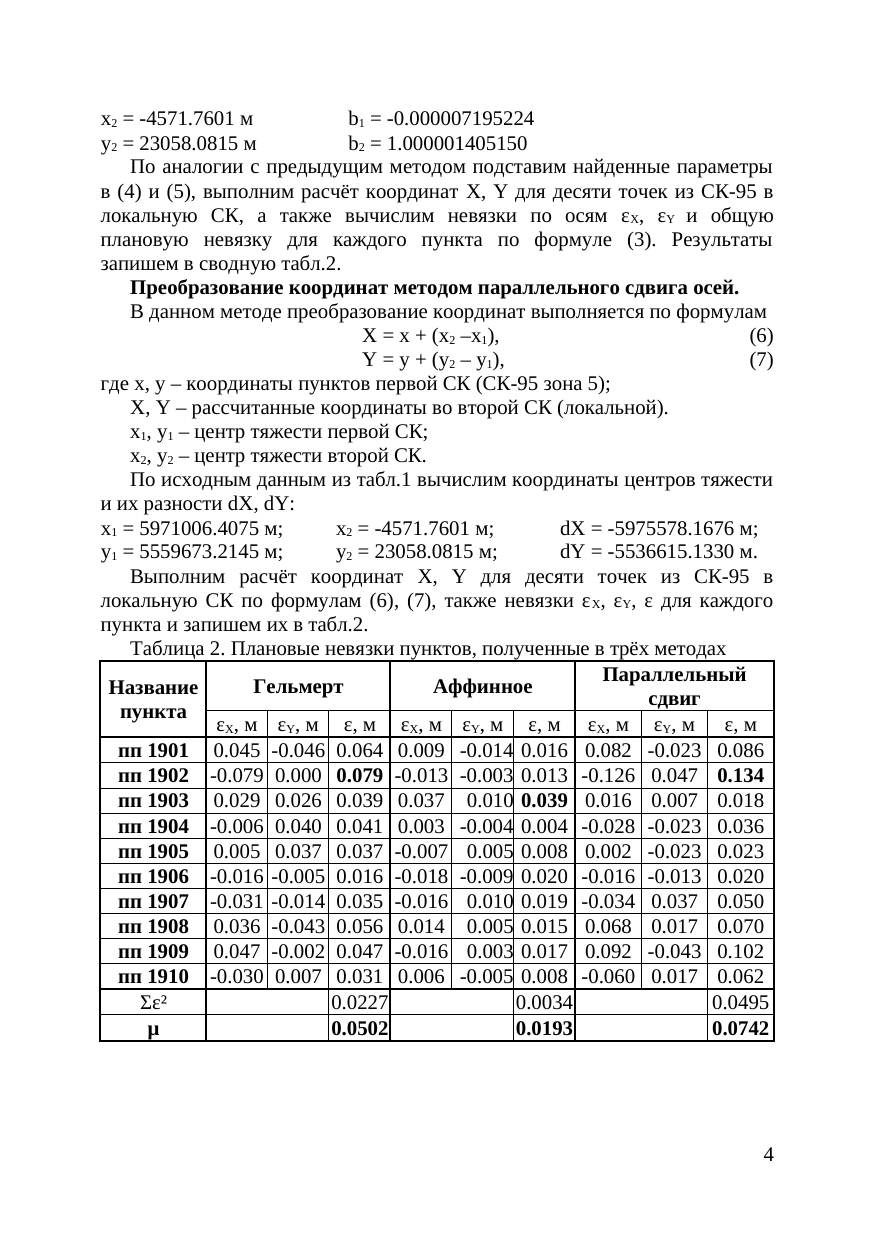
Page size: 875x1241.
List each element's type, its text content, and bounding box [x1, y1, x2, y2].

table_cell 0.003 [391, 814, 451, 838]
table_header x2 = -4571.7601 м; y2 = 23058.0815 м; [325, 515, 548, 563]
table_cell εY, м [642, 711, 707, 736]
table_cell -0.046 [268, 738, 328, 762]
table_header Гельмерт [207, 662, 389, 710]
table_cell 0.029 [207, 789, 267, 812]
table_cell -0.023 [642, 839, 707, 863]
table_cell 0.041 [329, 814, 389, 838]
table_cell -0.018 [391, 864, 451, 888]
table_cell 0.026 [268, 789, 328, 812]
table_cell 0.064 [329, 738, 389, 762]
text Выполним расчёт координат X, Y для десяти точек из СК-95 в локальную СК по формулам (6), (7), также невязки εX, εY, ε для каждого пункта и запишем их в табл.2. [100, 563, 774, 636]
table_cell 0.008 [514, 964, 574, 988]
table_cell [391, 990, 513, 1014]
table_cell 0.047 [329, 939, 389, 963]
table_cell 0.040 [268, 814, 328, 838]
table_cell 0.039 [514, 789, 574, 812]
table_cell 0.092 [576, 939, 641, 963]
table_cell -0.016 [207, 864, 267, 888]
table_cell 0.006 [391, 964, 451, 988]
table_cell -0.016 [576, 864, 641, 888]
table_cell -0.005 [452, 964, 513, 988]
table_cell 0.000 [268, 763, 328, 787]
table_cell 0.005 [452, 914, 513, 938]
table_cell пп 1907 [101, 889, 205, 913]
table_cell 0.014 [391, 914, 451, 938]
table_cell 0.009 [391, 738, 451, 762]
table_cell 0.047 [207, 939, 267, 963]
table_cell -0.031 [207, 889, 267, 913]
table_cell [207, 1015, 328, 1039]
table_cell 0.016 [514, 738, 574, 762]
table_cell пп 1902 [101, 763, 205, 787]
table_cell -0.003 [452, 763, 513, 787]
table_cell 0.015 [514, 914, 574, 938]
table_cell 0.003 [452, 939, 513, 963]
table_cell [576, 1015, 707, 1039]
table_cell 0.004 [514, 814, 574, 838]
table_cell -0.007 [391, 839, 451, 863]
table_cell 0.079 [329, 763, 389, 787]
table_cell 0.036 [207, 914, 267, 938]
table_cell -0.009 [452, 864, 513, 888]
table_cell -0.028 [576, 814, 641, 838]
table_cell 0.023 [708, 839, 773, 863]
table_cell 0.037 [391, 789, 451, 812]
table_header Название пункта [101, 662, 205, 736]
table_cell -0.034 [576, 889, 641, 913]
table_cell 0.0193 [514, 1015, 574, 1039]
text X = x + (x2 –x1), (6) [100, 323, 774, 347]
table_cell 0.102 [708, 939, 773, 963]
table_cell εY, м [268, 711, 328, 736]
table_cell -0.005 [268, 864, 328, 888]
table_cell 0.008 [514, 839, 574, 863]
text По исходным данным из табл.1 вычислим координаты центров тяжести и их разности dX, dY: [100, 467, 774, 515]
table_cell пп 1908 [101, 914, 205, 938]
table_cell 0.020 [514, 864, 574, 888]
table_cell εY, м [452, 711, 513, 736]
table_cell пп 1909 [101, 939, 205, 963]
table_cell εX, м [207, 711, 267, 736]
table_cell -0.002 [268, 939, 328, 963]
table_cell 0.035 [329, 889, 389, 913]
table_cell 0.002 [576, 839, 641, 863]
table_cell -0.013 [642, 864, 707, 888]
table_cell [207, 990, 328, 1014]
table_cell -0.014 [268, 889, 328, 913]
table_cell -0.004 [452, 814, 513, 838]
table_header Аффинное [391, 662, 574, 710]
table_cell 0.068 [576, 914, 641, 938]
table_cell пп 1903 [101, 789, 205, 812]
table_cell пп 1906 [101, 864, 205, 888]
table_cell 0.039 [329, 789, 389, 812]
text Преобразование координат методом параллельного сдвига осей. [100, 275, 774, 299]
text x2, y2 – центр тяжести второй СК. [100, 443, 774, 467]
table_cell ε, м [514, 711, 574, 736]
table_cell пп 1904 [101, 814, 205, 838]
table_cell -0.023 [642, 814, 707, 838]
table_cell -0.126 [576, 763, 641, 787]
table_cell 0.018 [708, 789, 773, 812]
table_cell 0.0742 [708, 1015, 773, 1039]
table_cell -0.060 [576, 964, 641, 988]
table_cell 0.0034 [514, 990, 574, 1014]
table_cell 0.0227 [329, 990, 389, 1014]
text X, Y – рассчитанные координаты во второй СК (локальной). [100, 395, 774, 419]
table_cell 0.017 [642, 914, 707, 938]
table_cell 0.056 [329, 914, 389, 938]
table_cell 0.134 [708, 763, 773, 787]
table_cell ε, м [708, 711, 773, 736]
table_cell 0.005 [207, 839, 267, 863]
table_cell 0.036 [708, 814, 773, 838]
table_header x1 = 5971006.4075 м; y1 = 5559673.2145 м; [100, 515, 324, 563]
table_cell 0.016 [329, 864, 389, 888]
table_cell [576, 990, 707, 1014]
table_cell 0.062 [708, 964, 773, 988]
table_cell 0.047 [642, 763, 707, 787]
table_cell -0.079 [207, 763, 267, 787]
text По аналогии с предыдущим методом подставим найденные параметры в (4) и (5), выполним расчёт координат X, Y для десяти точек из СК-95 в локальную СК, а также вычислим невязки по осям εX, εY и общую плановую невязку для каждого пункта по формуле (3). Результаты запишем в сводную табл.2. [100, 154, 774, 275]
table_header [307, 106, 643, 154]
table_cell пп 1901 [101, 738, 205, 762]
table_cell 0.010 [452, 889, 513, 913]
table_cell 0.037 [642, 889, 707, 913]
table_cell 0.0502 [329, 1015, 389, 1039]
text Y = y + (y2 – y1), (7) [100, 347, 774, 371]
table_cell 0.031 [329, 964, 389, 988]
table_cell [391, 1015, 513, 1039]
table_cell 0.050 [708, 889, 773, 913]
table_cell εX, м [391, 711, 451, 736]
text x1, y1 – центр тяжести первой СК; [100, 419, 774, 443]
table_cell 0.020 [708, 864, 773, 888]
table_cell -0.043 [642, 939, 707, 963]
table_cell 0.005 [452, 839, 513, 863]
table_cell 0.037 [329, 839, 389, 863]
table_cell εX, м [576, 711, 641, 736]
table_cell 0.016 [576, 789, 641, 812]
table_cell 0.017 [642, 964, 707, 988]
text В данном методе преобразование координат выполняется по формулам [100, 299, 774, 323]
table_cell 0.070 [708, 914, 773, 938]
table_cell ε, м [329, 711, 389, 736]
table_cell 0.007 [642, 789, 707, 812]
text где x, y – координаты пунктов первой СК (СК-95 зона 5); [100, 371, 774, 395]
table_cell 0.019 [514, 889, 574, 913]
table_cell -0.006 [207, 814, 267, 838]
table_cell 0.017 [514, 939, 574, 963]
text Таблица 2. Плановые невязки пунктов, полученные в трёх методах [100, 636, 774, 660]
table_cell μ [101, 1015, 205, 1039]
table_cell -0.030 [207, 964, 267, 988]
table_cell -0.016 [391, 939, 451, 963]
table_header Параллельный сдвиг [576, 662, 773, 710]
table_cell 0.045 [207, 738, 267, 762]
table_cell 0.0495 [708, 990, 773, 1014]
table_cell 0.007 [268, 964, 328, 988]
table_cell -0.023 [642, 738, 707, 762]
table_cell -0.016 [391, 889, 451, 913]
table_cell -0.043 [268, 914, 328, 938]
table_cell -0.013 [391, 763, 451, 787]
table_cell 0.082 [576, 738, 641, 762]
table_header dX = -5975578.1676 м; dY = -5536615.1330 м. [549, 515, 773, 563]
table_cell 0.010 [452, 789, 513, 812]
table_cell -0.014 [452, 738, 513, 762]
table_cell пп 1905 [101, 839, 205, 863]
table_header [100, 106, 307, 154]
table_cell пп 1910 [101, 964, 205, 988]
table_cell 0.086 [708, 738, 773, 762]
table_cell 0.037 [268, 839, 328, 863]
table_cell Σε² [101, 990, 205, 1014]
table_cell 0.013 [514, 763, 574, 787]
